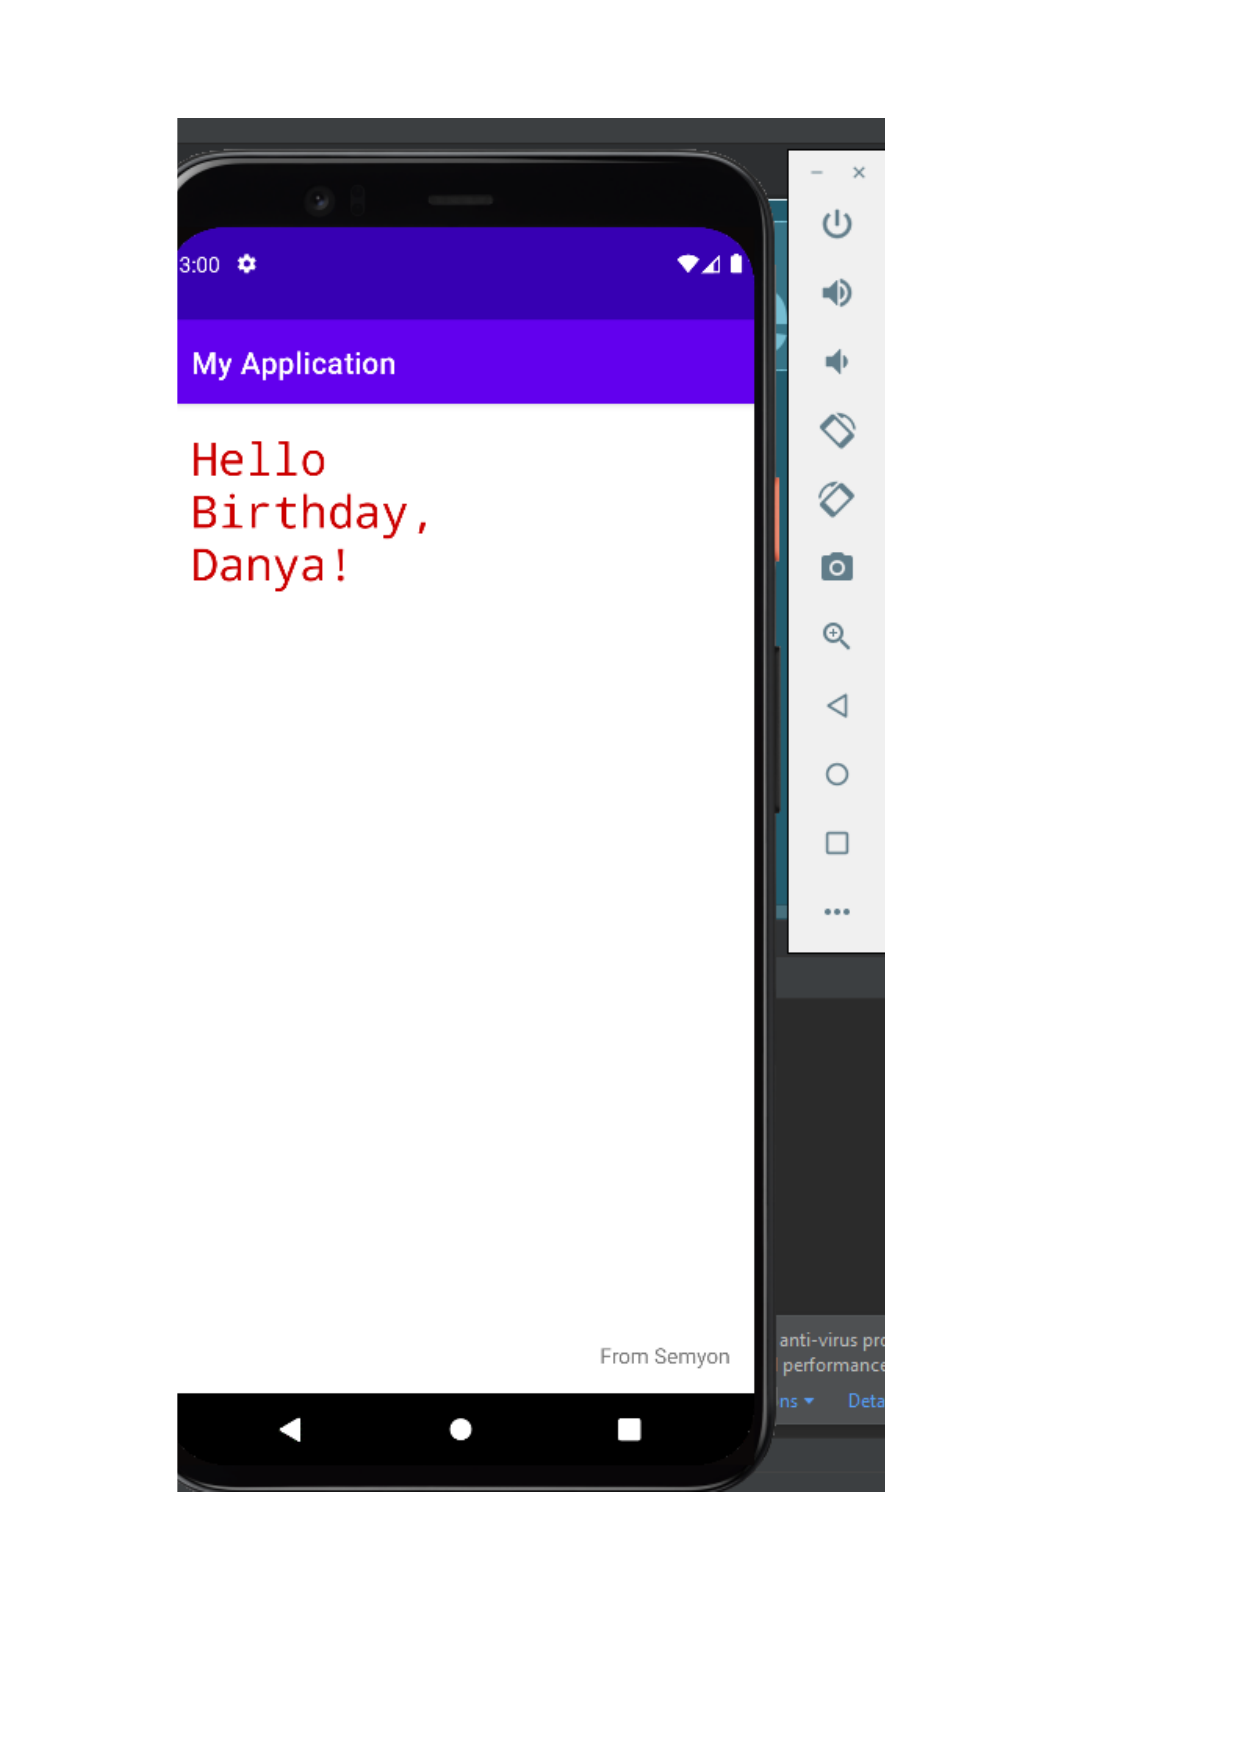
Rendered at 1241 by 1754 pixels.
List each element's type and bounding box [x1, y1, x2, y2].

picture [177, 118, 885, 1492]
